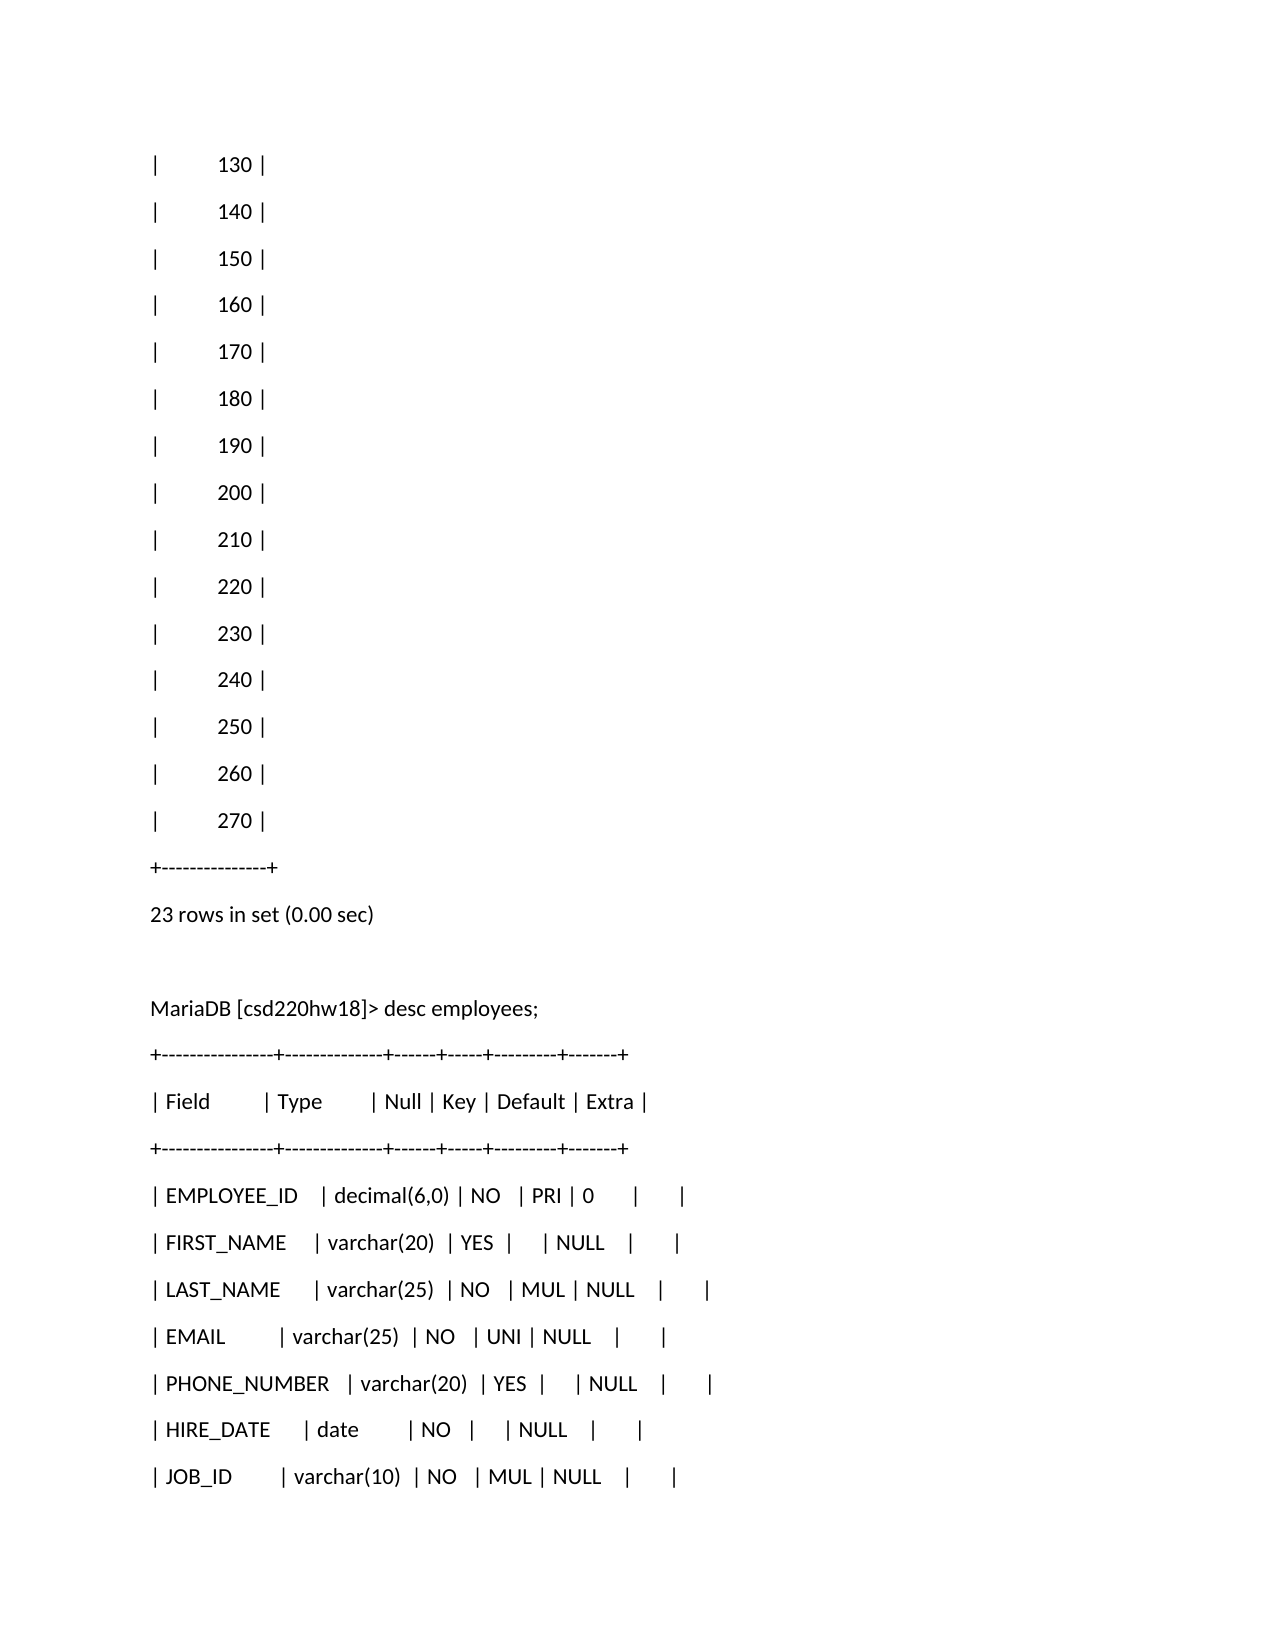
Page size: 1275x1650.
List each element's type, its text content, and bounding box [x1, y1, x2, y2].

text 23 rows in set (0.00 sec) [150, 900, 1125, 928]
text | 150 | [150, 244, 1125, 272]
text | 240 | [150, 666, 1125, 694]
text | 130 | [150, 150, 1125, 178]
text MariaDB [csd220hw18]> desc employees; [150, 994, 1125, 1022]
text | 210 | [150, 525, 1125, 553]
text | 260 | [150, 759, 1125, 787]
text | 220 | [150, 572, 1125, 600]
text +---------------+ [150, 853, 1125, 881]
text | LAST_NAME | varchar(25) | NO | MUL | NULL | | [150, 1275, 1125, 1303]
text | 200 | [150, 478, 1125, 506]
text | 180 | [150, 384, 1125, 412]
text | EMPLOYEE_ID | decimal(6,0) | NO | PRI | 0 | | [150, 1181, 1125, 1209]
text | Field | Type | Null | Key | Default | Extra | [150, 1087, 1125, 1116]
text | 160 | [150, 291, 1125, 319]
text | 230 | [150, 619, 1125, 647]
text +----------------+--------------+------+-----+---------+-------+ [150, 1134, 1125, 1162]
text | 190 | [150, 431, 1125, 459]
text | 170 | [150, 337, 1125, 366]
text | EMAIL | varchar(25) | NO | UNI | NULL | | [150, 1322, 1125, 1350]
text | FIRST_NAME | varchar(20) | YES | | NULL | | [150, 1228, 1125, 1256]
text | 140 | [150, 197, 1125, 225]
text | JOB_ID | varchar(10) | NO | MUL | NULL | | [150, 1462, 1125, 1491]
text | 250 | [150, 712, 1125, 741]
text | HIRE_DATE | date | NO | | NULL | | [150, 1416, 1125, 1444]
text | 270 | [150, 806, 1125, 834]
text +----------------+--------------+------+-----+---------+-------+ [150, 1041, 1125, 1069]
text | PHONE_NUMBER | varchar(20) | YES | | NULL | | [150, 1369, 1125, 1397]
